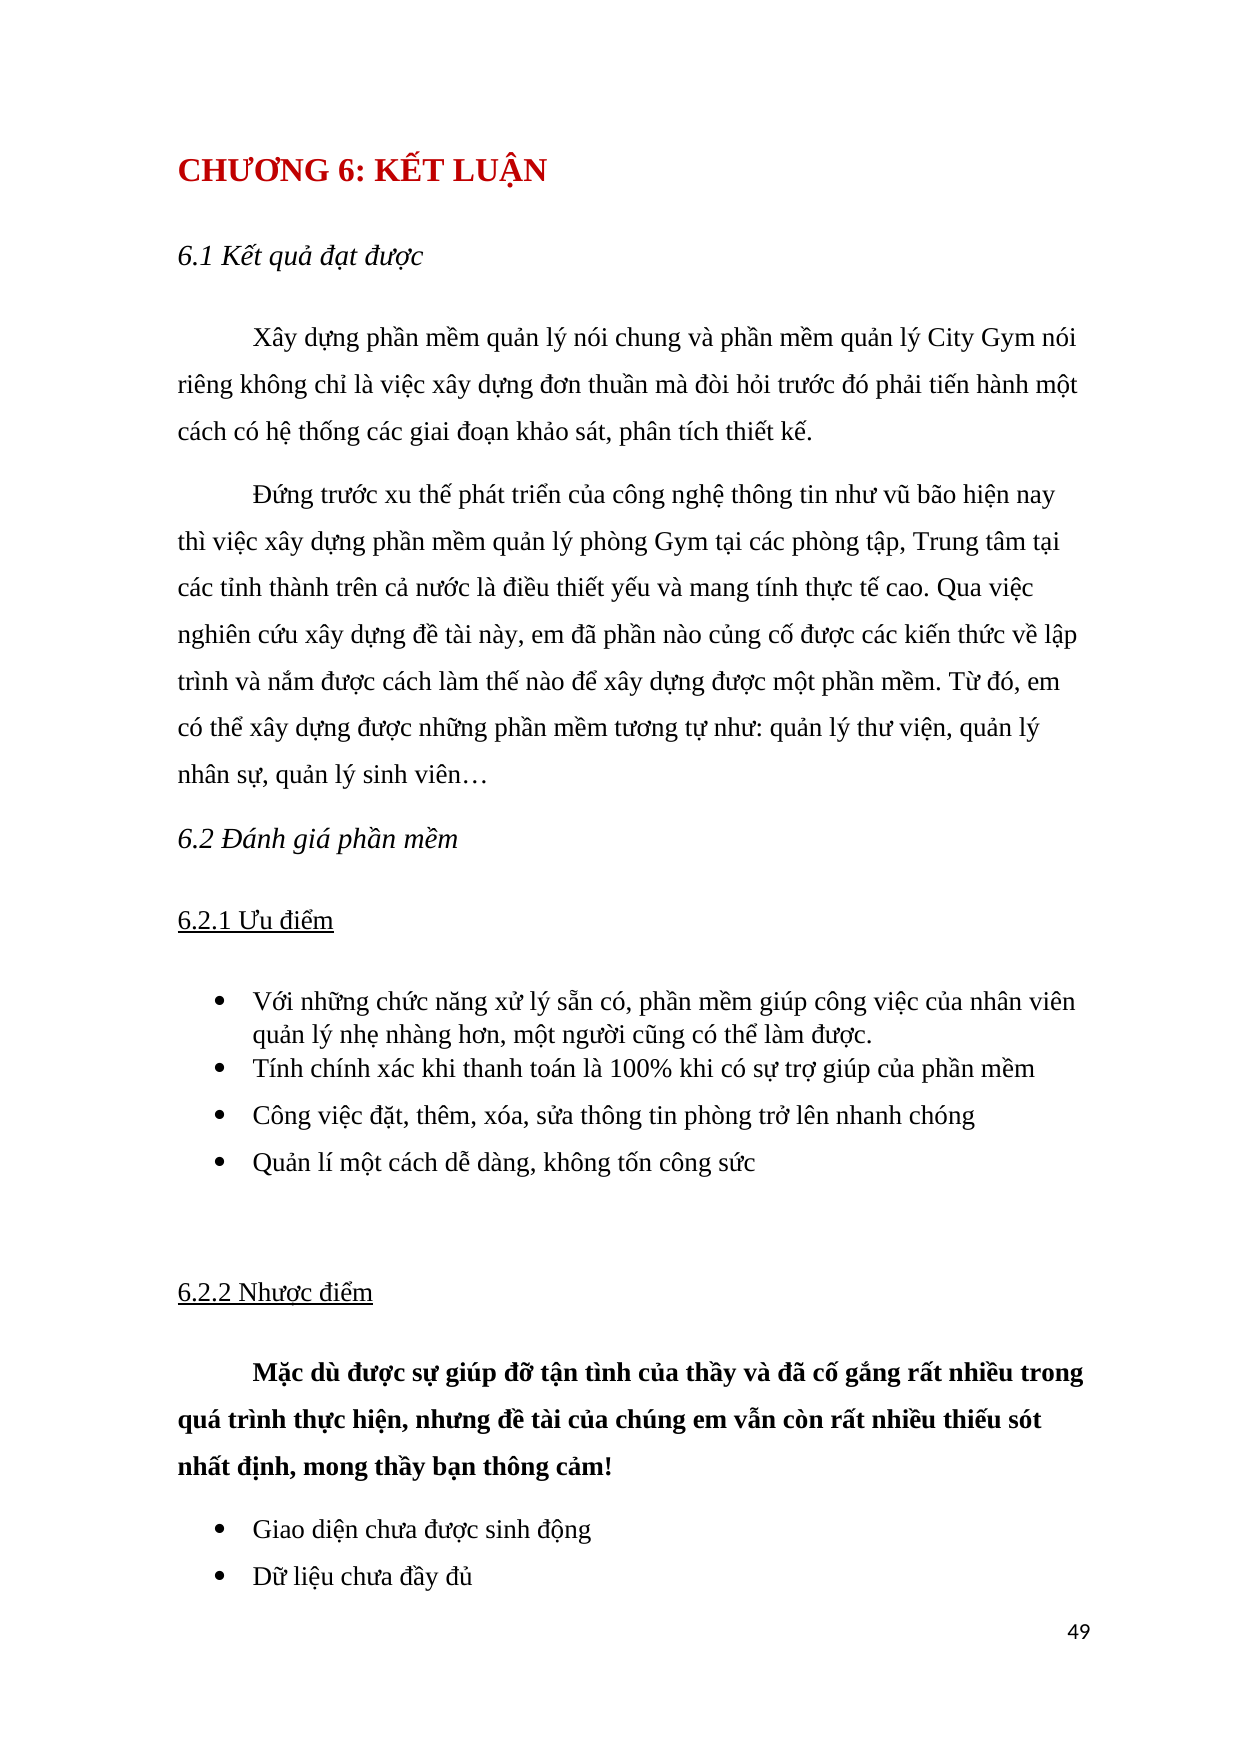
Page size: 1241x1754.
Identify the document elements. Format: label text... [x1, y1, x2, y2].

text Mặc dù được sự giúp đỡ tận tình của thầy và đã cố gắng rất nhiều trong quá trình thực hiện, nhưng đề tài của chúng em vẫn còn rất nhiều thiếu sót nhất định, mong thầy bạn thông cảm! [177, 1357, 1090, 1481]
list Giao diện chưa được sinh động [215, 1513, 1090, 1544]
list Công việc đặt, thêm, xóa, sửa thông tin phòng trở lên nhanh chóng [215, 1099, 1090, 1130]
subtitle 6.2.1 Ưu điểm [177, 904, 1090, 935]
subtitle CHƯƠNG 6: KẾT LUẬN [177, 150, 1090, 188]
list Tính chính xác khi thanh toán là 100% khi có sự trợ giúp của phần mềm [215, 1052, 1090, 1083]
list Với những chức năng xử lý sẵn có, phần mềm giúp công việc của nhân viên quản lý nhẹ nhàng hơn, một người cũng có thể làm được. [215, 985, 1090, 1049]
subtitle 6.2.2 Nhược điểm [177, 1276, 1090, 1307]
text Xây dựng phần mềm quản lý nói chung và phần mềm quản lý City Gym nói riêng không chỉ là việc xây dựng đơn thuần mà đòi hỏi trước đó phải tiến hành một cách có hệ thống các giai đoạn khảo sát, phân tích thiết kế. [177, 321, 1090, 446]
subtitle 6.2 Đánh giá phần mềm [177, 821, 1090, 855]
subtitle 6.1 Kết quả đạt được [177, 238, 1090, 272]
text Đứng trước xu thế phát triển của công nghệ thông tin như vũ bão hiện nay thì việc xây dựng phần mềm quản lý phòng Gym tại các phòng tập, Trung tâm tại các tỉnh thành trên cả nước là điều thiết yếu và mang tính thực tế cao. Qua việc nghiên cứu xây dựng đề tài này, em đã phần nào củng cố được các kiến thức về lập trình và nắm được cách làm thế nào để xây dựng được một phần mềm. Từ đó, em có thể xây dựng được những phần mềm tương tự như: quản lý thư viện, quản lý nhân sự, quản lý sinh viên… [177, 478, 1090, 789]
list Quản lí một cách dễ dàng, không tốn công sức [215, 1146, 1090, 1177]
list Dữ liệu chưa đầy đủ [215, 1560, 1090, 1591]
